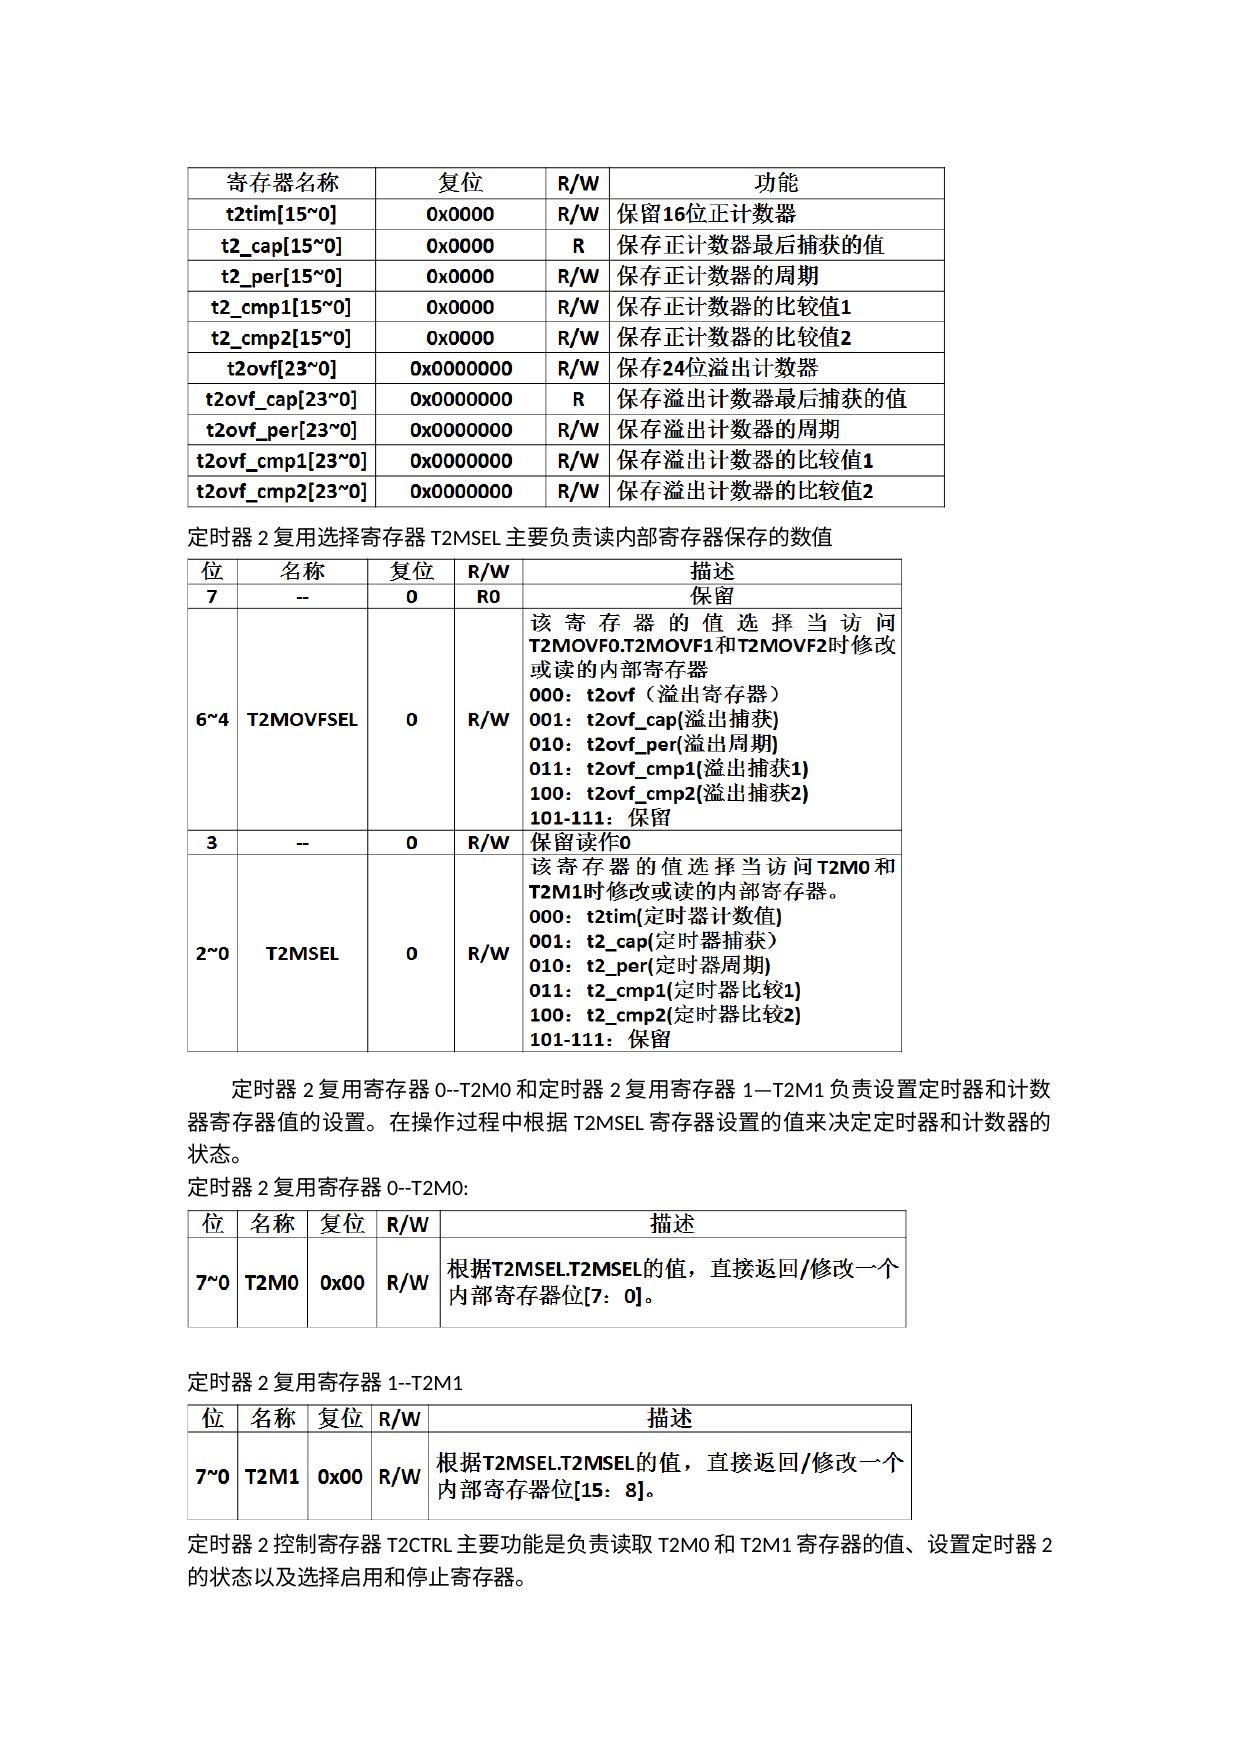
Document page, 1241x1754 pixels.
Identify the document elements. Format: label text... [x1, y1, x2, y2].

text 定时器2复用寄存器0--T2M0和定时器2复用寄存器1—T2M1负责设置定时器和计数器寄存器值的设置。在操作过程中根据T2MSEL寄存器设置的值来决定定时器和计数器的状态。 [187, 1072, 1053, 1169]
text 定时器2复用寄存器0--T2M0: [187, 1169, 1053, 1202]
picture [187, 1397, 918, 1525]
text 定时器2复用选择寄存器T2MSEL主要负责读内部寄存器保存的数值 [187, 519, 1053, 552]
picture [187, 162, 948, 512]
picture [187, 1202, 912, 1333]
picture [187, 552, 905, 1055]
text 定时器2控制寄存器T2CTRL主要功能是负责读取T2M0和T2M1寄存器的值、设置定时器2的状态以及选择启用和停止寄存器。 [187, 1527, 1053, 1592]
text 定时器2复用寄存器1--T2M1 [187, 1364, 1053, 1397]
